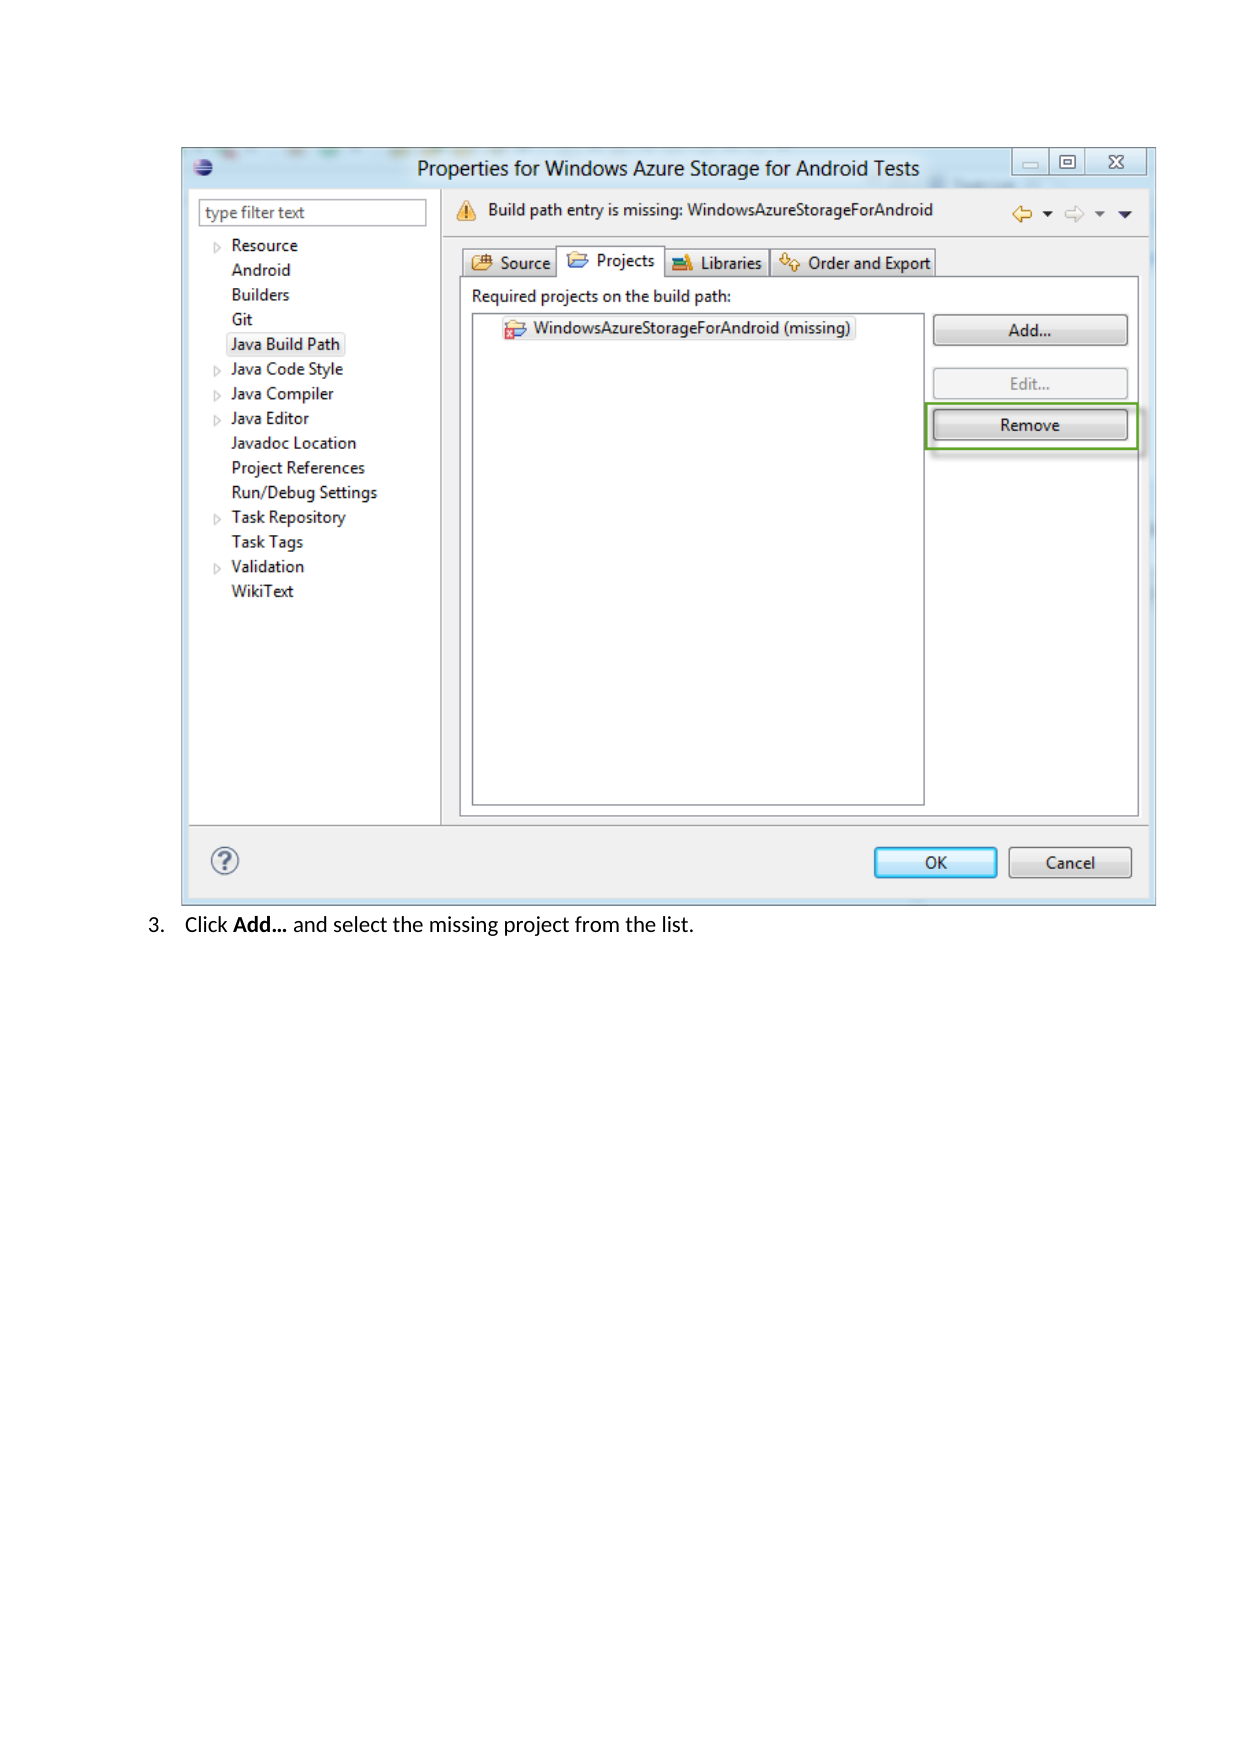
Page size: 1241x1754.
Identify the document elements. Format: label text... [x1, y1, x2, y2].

picture [181, 147, 1157, 906]
list Click Add… and select the missing project from the list. [148, 910, 1134, 938]
